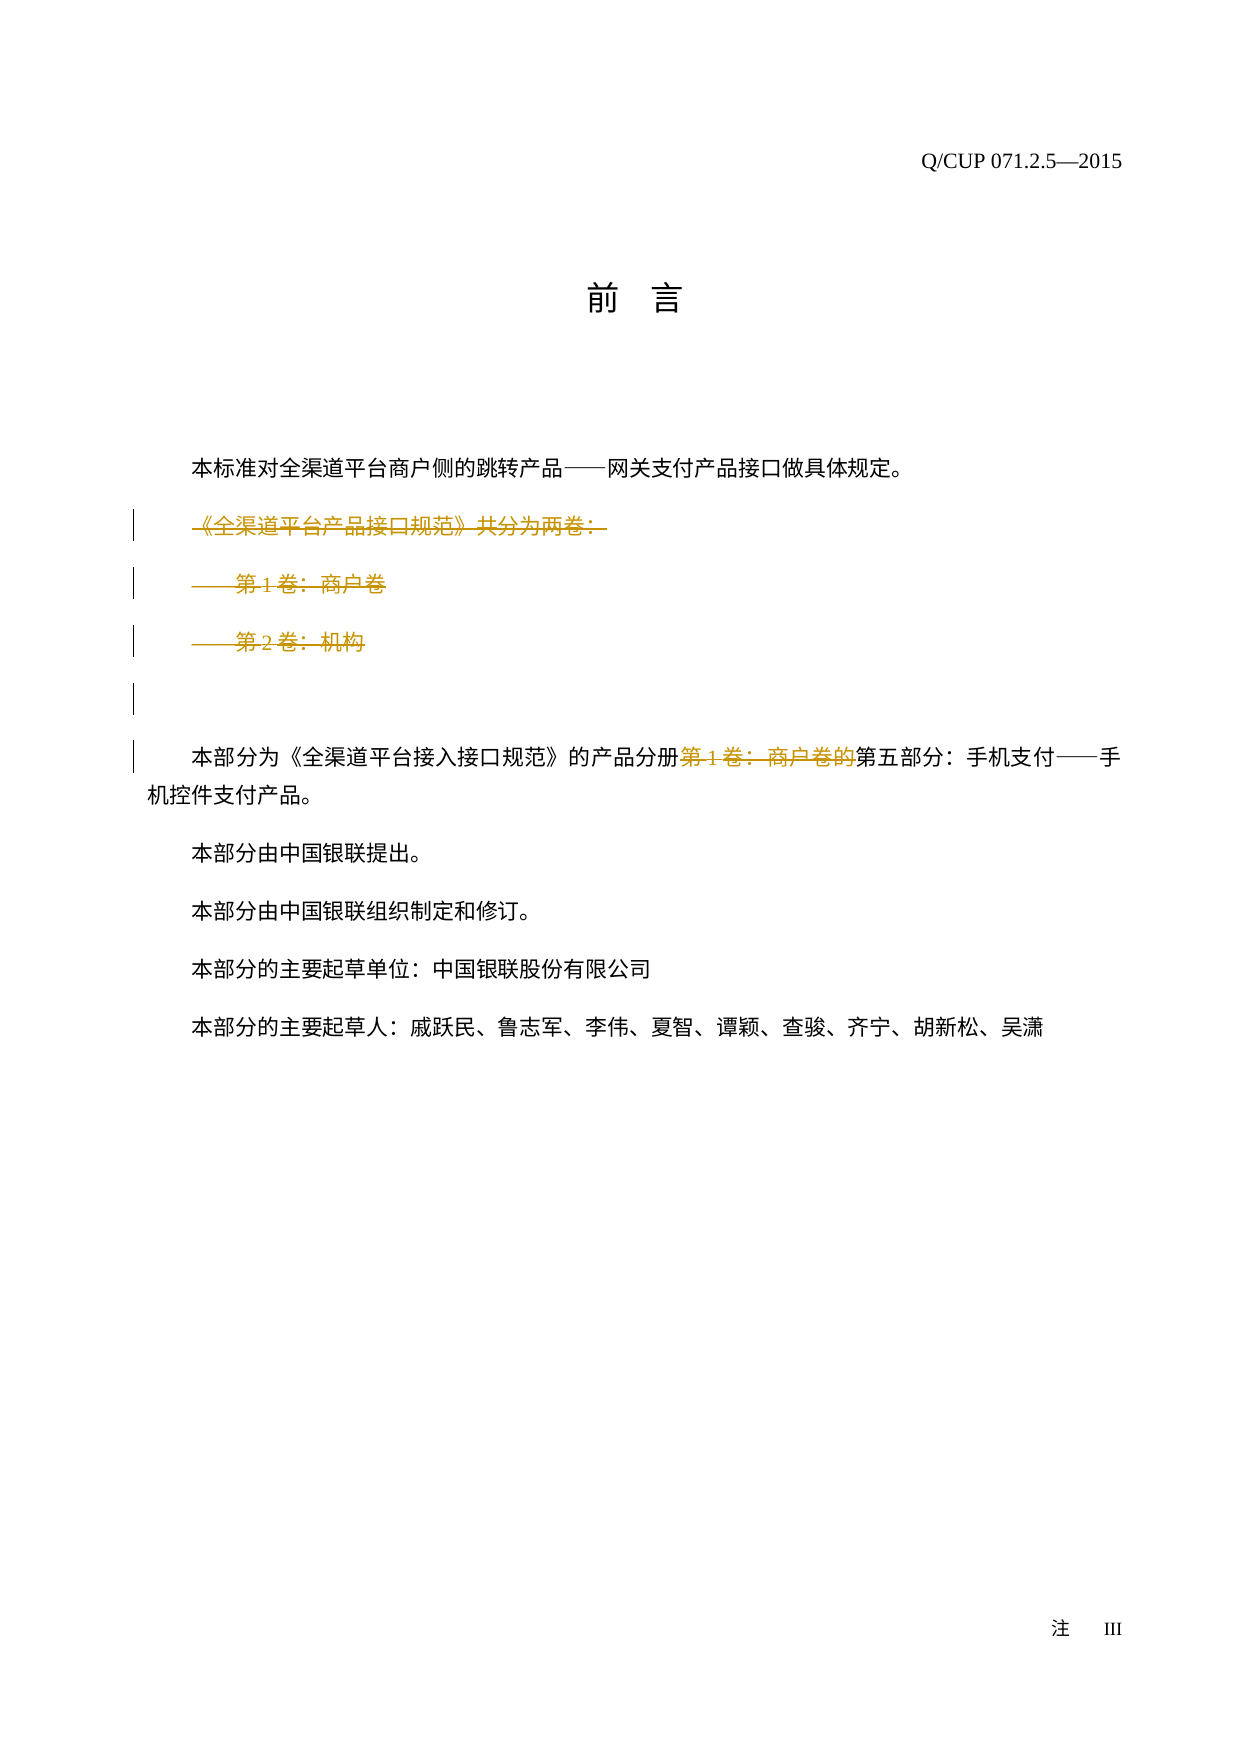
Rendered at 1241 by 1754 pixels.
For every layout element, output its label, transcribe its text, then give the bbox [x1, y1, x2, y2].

text 前 言 [148, 263, 1122, 328]
text 本部分由中国银联提出。 [148, 835, 1122, 868]
text 本部分为《全渠道平台接入接口规范》的产品分册第五部分：手机支付——手机控件支付产品。 [148, 740, 1122, 810]
text 本部分的主要起草人：戚跃民、鲁志军、李伟、夏智、谭颖、查骏、齐宁、胡新松、吴潇 [148, 1009, 1122, 1042]
text 本部分由中国银联组织制定和修订。 [148, 893, 1122, 926]
text 本部分的主要起草单位：中国银联股份有限公司 [148, 951, 1122, 984]
text 本标准对全渠道平台商户侧的跳转产品——网关支付产品接口做具体规定。 [148, 451, 1122, 483]
